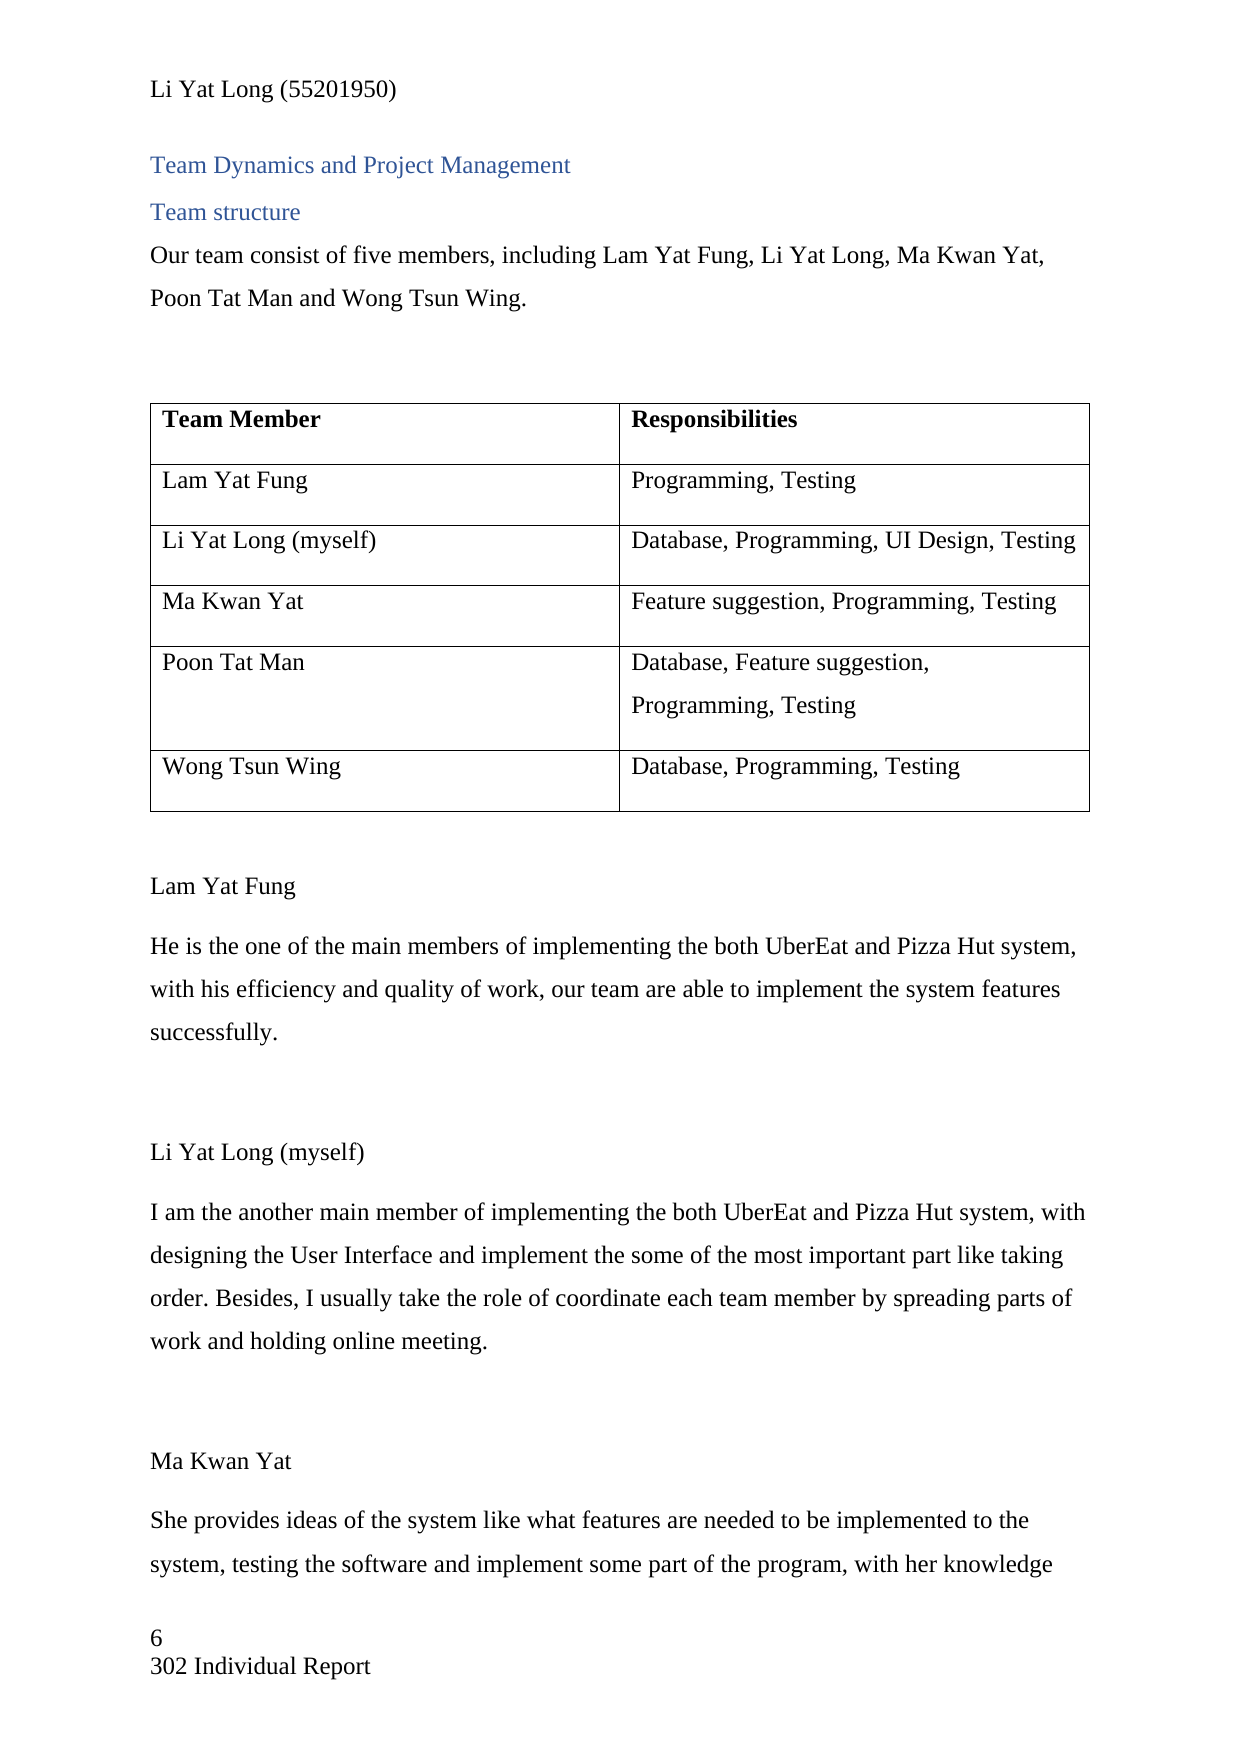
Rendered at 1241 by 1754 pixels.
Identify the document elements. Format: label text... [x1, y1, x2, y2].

text Ma Kwan Yat [150, 1446, 1090, 1474]
table_cell Ma Kwan Yat [151, 586, 619, 646]
text Li Yat Long (myself) [150, 1137, 1090, 1166]
table_cell Lam Yat Fung [151, 465, 619, 524]
table_cell Database, Programming, Testing [620, 751, 1089, 811]
text Lam Yat Fung [150, 871, 1090, 900]
table_cell Feature suggestion, Programming, Testing [620, 586, 1089, 646]
text Our team consist of five members, including Lam Yat Fung, Li Yat Long, Ma Kwan Yat, Poon Tat Man and Wong Tsun Wing. [150, 240, 1090, 312]
table_header Responsibilities [620, 404, 1089, 464]
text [150, 1506, 1090, 1577]
table_cell Programming, Testing [620, 465, 1089, 524]
subtitle Team structure [150, 197, 1090, 226]
text I am the another main member of implementing the both UberEat and Pizza Hut system, with designing the User Interface and implement the some of the most important part like taking order. Besides, I usually take the role of coordinate each team member by spreading parts of work and holding online meeting. [150, 1197, 1090, 1355]
table_cell Wong Tsun Wing [151, 751, 619, 811]
table_header Team Member [151, 404, 619, 464]
table_cell Database, Programming, UI Design, Testing [620, 526, 1089, 585]
subtitle Team Dynamics and Project Management [150, 150, 1090, 179]
text He is the one of the main members of implementing the both UberEat and Pizza Hut system, with his efficiency and quality of work, our team are able to implement the system features successfully. [150, 931, 1090, 1046]
table_cell Poon Tat Man [151, 647, 619, 750]
table_cell Database, Feature suggestion, Programming, Testing [620, 647, 1089, 750]
table_cell Li Yat Long (myself) [151, 526, 619, 585]
